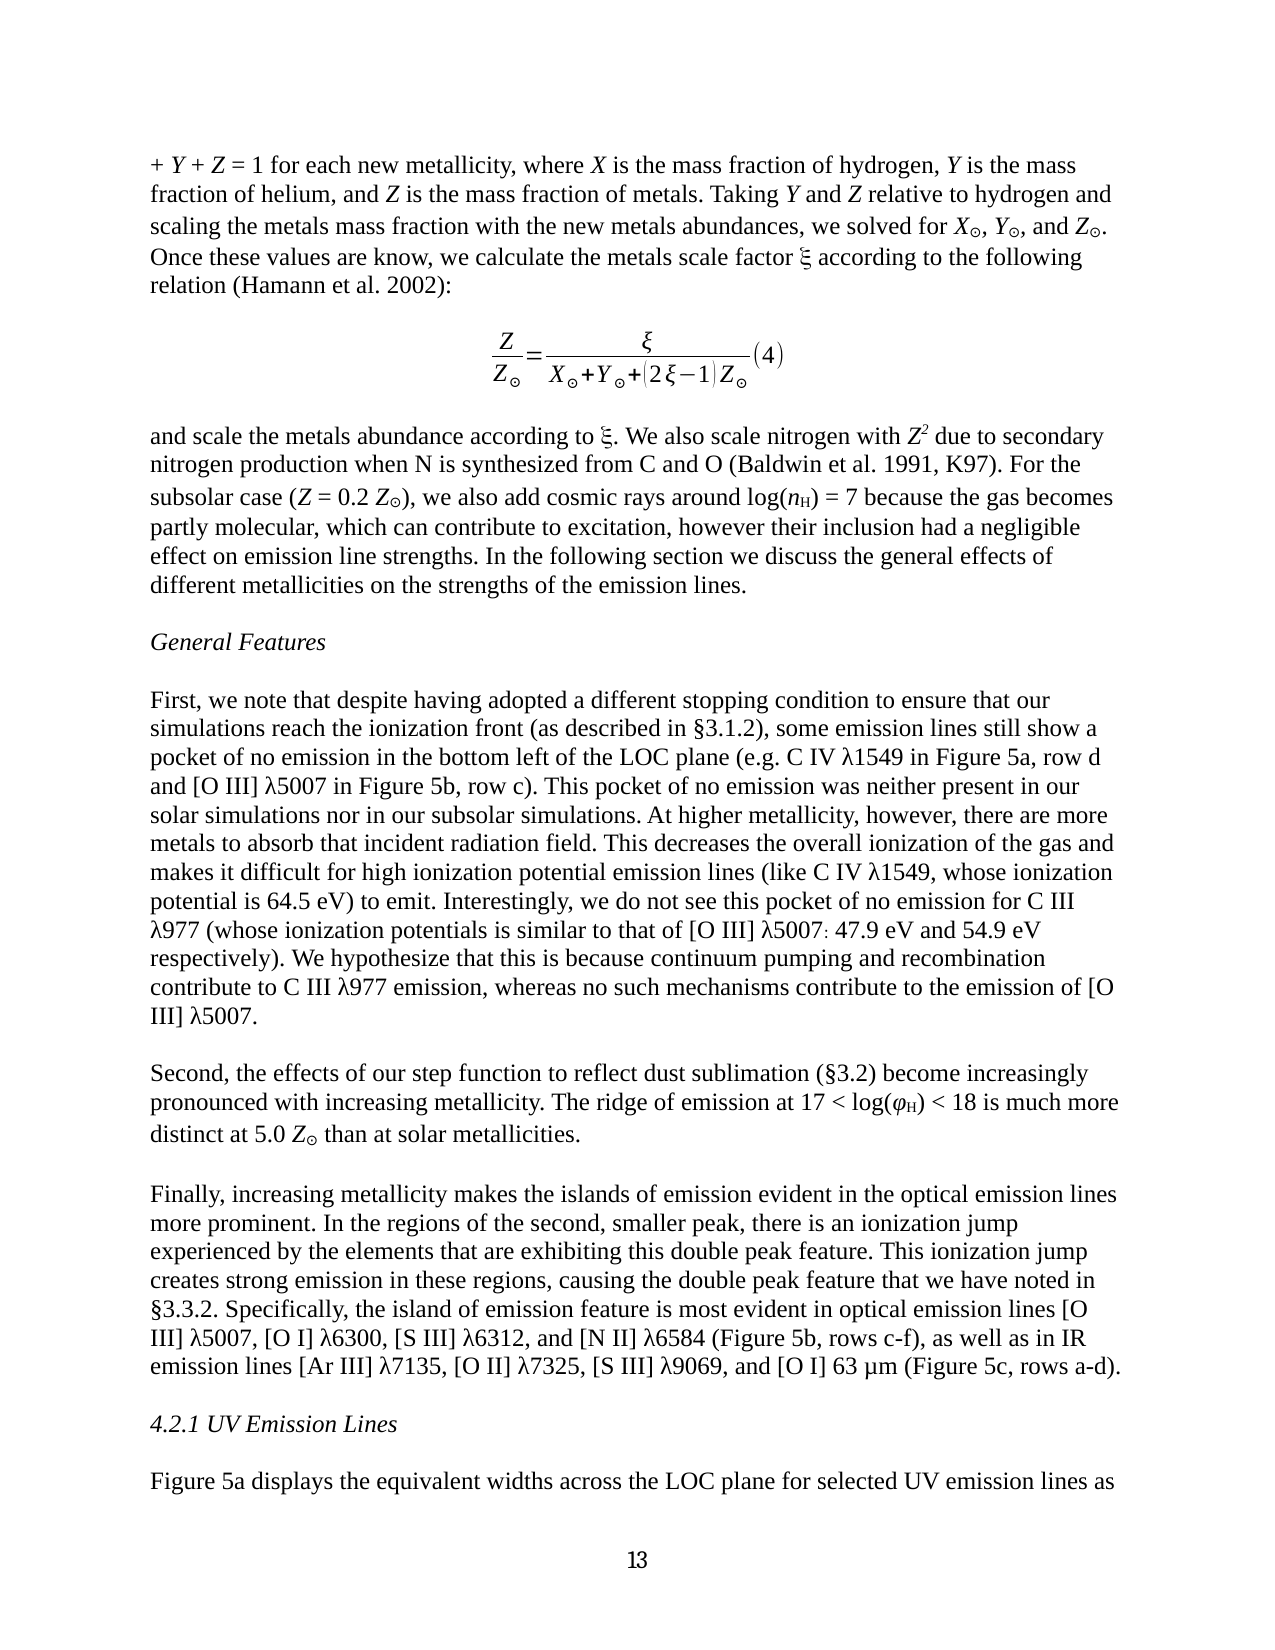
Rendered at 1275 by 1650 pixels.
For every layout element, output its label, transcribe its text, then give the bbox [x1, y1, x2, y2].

text and scale the metals abundance according to . We also scale nitrogen with Z2 due to secondary nitrogen production when N is synthesized from C and O (Baldwin et al. 1991, K97). For the subsolar case (Z = 0.2 Z⊙), we also add cosmic rays around log(nH) = 7 because the gas becomes partly molecular, which can contribute to excitation, however their inclusion had a negligible effect on emission line strengths. In the following section we discuss the general effects of different metallicities on the strengths of the emission lines. [150, 421, 1125, 598]
text Finally, increasing metallicity makes the islands of emission evident in the optical emission lines more prominent. In the regions of the second, smaller peak, there is an ionization jump experienced by the elements that are exhibiting this double peak feature. This ionization jump creates strong emission in these regions, causing the double peak feature that we have noted in §3.3.2. Specifically, the island of emission feature is most evident in optical emission lines [O III] λ5007, [O I] λ6300, [S III] λ6312, and [N II] λ6584 (Figure 5b, rows c-f), as well as in IR emission lines [Ar III] λ7135, [O II] λ7325, [S III] λ9069, and [O I] 63 µm (Figure 5c, rows a-d). [150, 1179, 1125, 1380]
text Second, the effects of our step function to reflect dust sublimation (§3.2) become increasingly pronounced with increasing metallicity. The ridge of emission at 17 < log(φH) < 18 is much more distinct at 5.0 Z⊙ than at solar metallicities. [150, 1058, 1125, 1150]
text First, we note that despite having adopted a different stopping condition to ensure that our simulations reach the ionization front (as described in §3.1.2), some emission lines still show a pocket of no emission in the bottom left of the LOC plane (e.g. C IV λ1549 in Figure 5a, row d and [O III] λ5007 in Figure 5b, row c). This pocket of no emission was neither present in our solar simulations nor in our subsolar simulations. At higher metallicity, however, there are more metals to absorb that incident radiation field. This decreases the overall ionization of the gas and makes it difficult for high ionization potential emission lines (like C IV λ1549, whose ionization potential is 64.5 eV) to emit. Interestingly, we do not see this pocket of no emission for C III λ977 (whose ionization potentials is similar to that of [O III] λ5007: 47.9 eV and 54.9 eV respectively). We hypothesize that this is because continuum pumping and recombination contribute to C III λ977 emission, whereas no such mechanisms contribute to the emission of [O III] λ5007. [150, 685, 1125, 1030]
text 4.2.1 UV Emission Lines [150, 1409, 1125, 1438]
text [150, 1466, 1125, 1495]
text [150, 150, 1125, 299]
text General Features [150, 627, 1125, 656]
